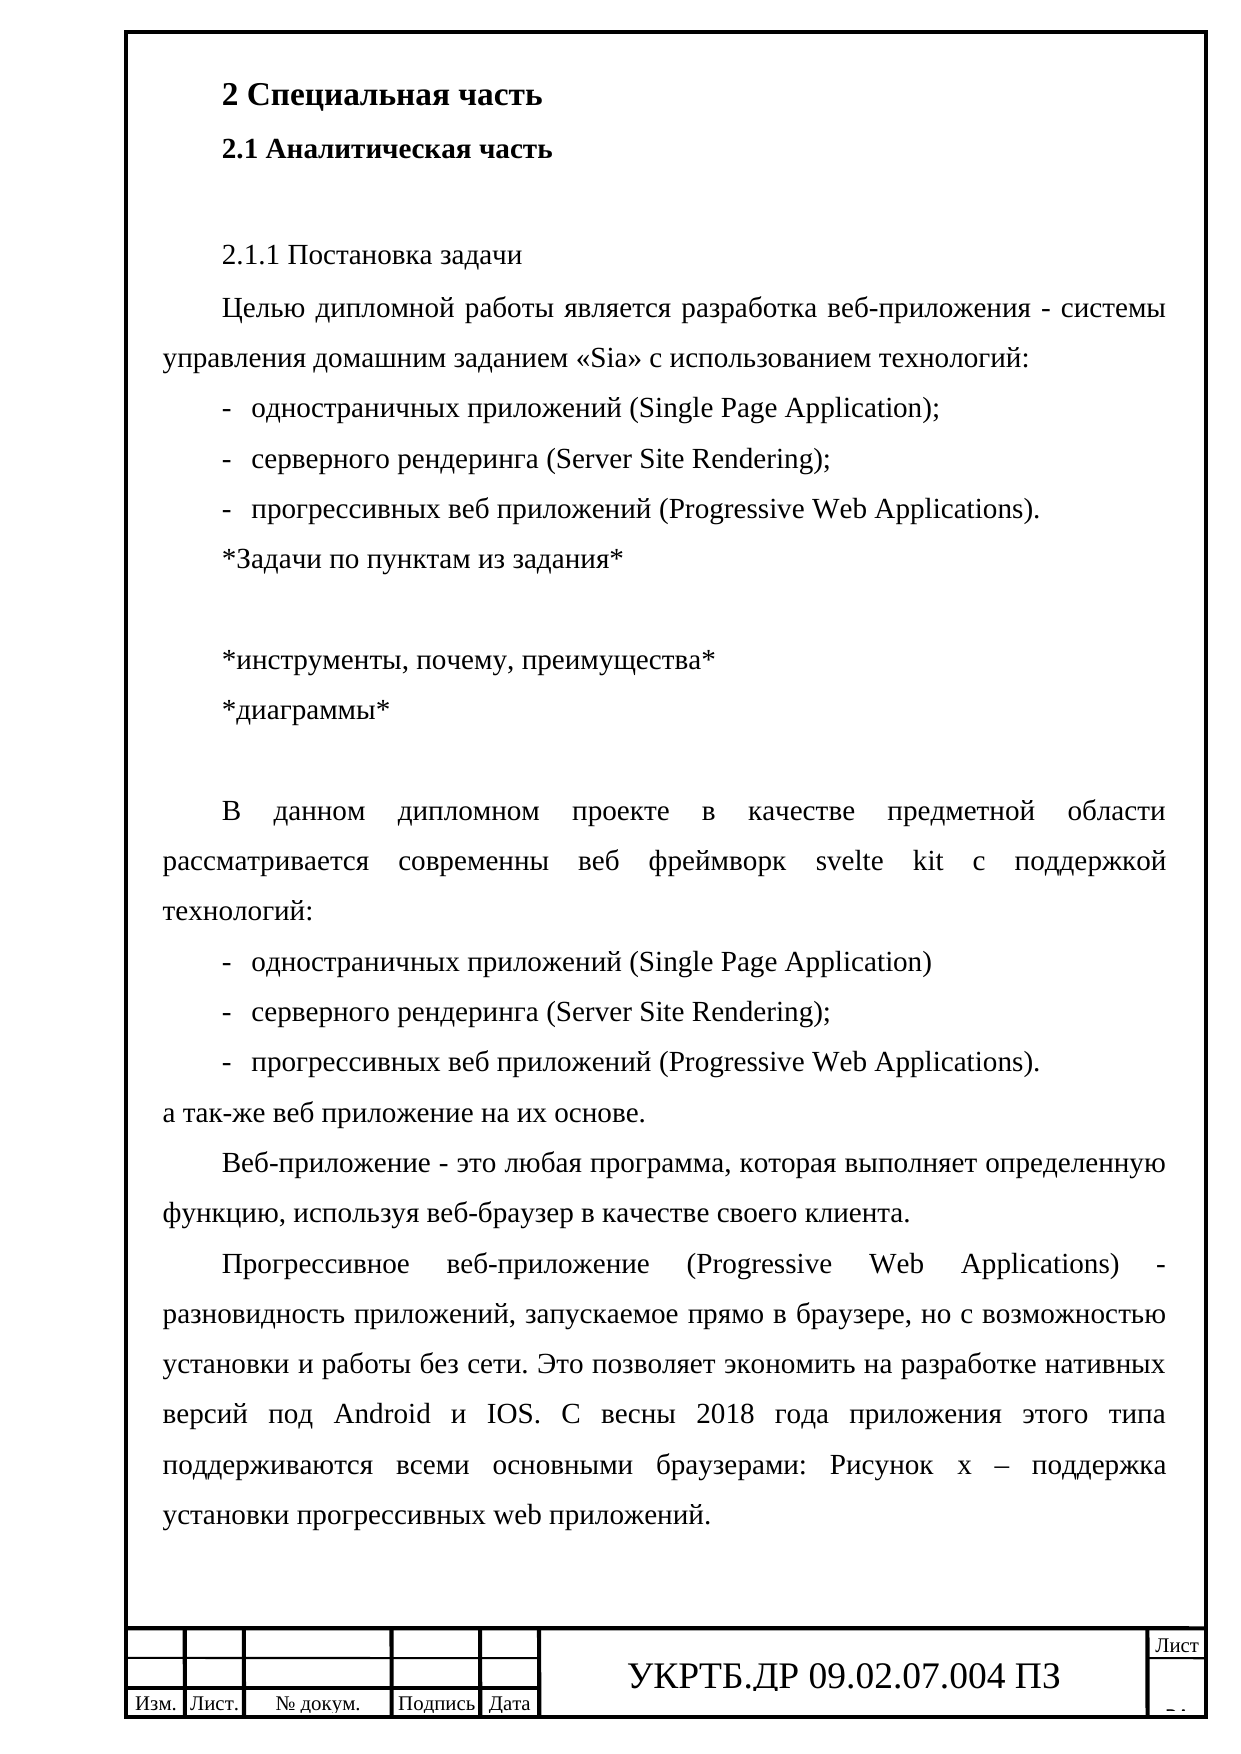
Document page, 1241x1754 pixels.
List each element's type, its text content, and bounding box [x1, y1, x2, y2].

text 2.1 Аналитическая часть [162, 131, 1167, 165]
list серверного рендеринга (Server Site Rendering); [162, 441, 1167, 474]
list прогрессивных веб приложений (Progressive Web Applications). [222, 1044, 1167, 1078]
list серверного рендеринга (Server Site Rendering); [162, 994, 1167, 1028]
text *диаграммы* [222, 692, 1167, 726]
text *инструменты, почему, преимущества* [222, 642, 1167, 676]
text Веб-приложение - это любая программа, которая выполняет определенную функцию, используя веб-браузер в качестве своего клиента. [162, 1145, 1167, 1229]
text *Задачи по пунктам из задания* [222, 541, 1167, 575]
text 2.1.1 Постановка задачи [162, 237, 1167, 271]
text а так-же веб приложение на их основе. [162, 1095, 1167, 1128]
list одностраничных приложений (Single Page Application) [162, 944, 1167, 977]
text 2 Специальная часть [162, 74, 1167, 112]
text В данном дипломном проекте в качестве предметной области рассматривается современны веб фреймворк svelte kit с поддержкой технологий: [162, 793, 1167, 927]
text Прогрессивное веб-приложение (Progressive Web Applications) - разновидность приложений, запускаемое прямо в браузере, но с возможностью установки и работы без сети. Это позволяет экономить на разработке нативных версий под Android и IOS. С весны 2018 года приложения этого типа поддерживаются всеми основными браузерами: Рисунок x – поддержка установки прогрессивных web приложений. [162, 1246, 1167, 1531]
text Целью дипломной работы является разработка веб-приложения - системы управления домашним заданием «Sia» с использованием технологий: [162, 290, 1167, 374]
list прогрессивных веб приложений (Progressive Web Applications). [222, 491, 1167, 524]
list одностраничных приложений (Single Page Application); [162, 390, 1167, 424]
